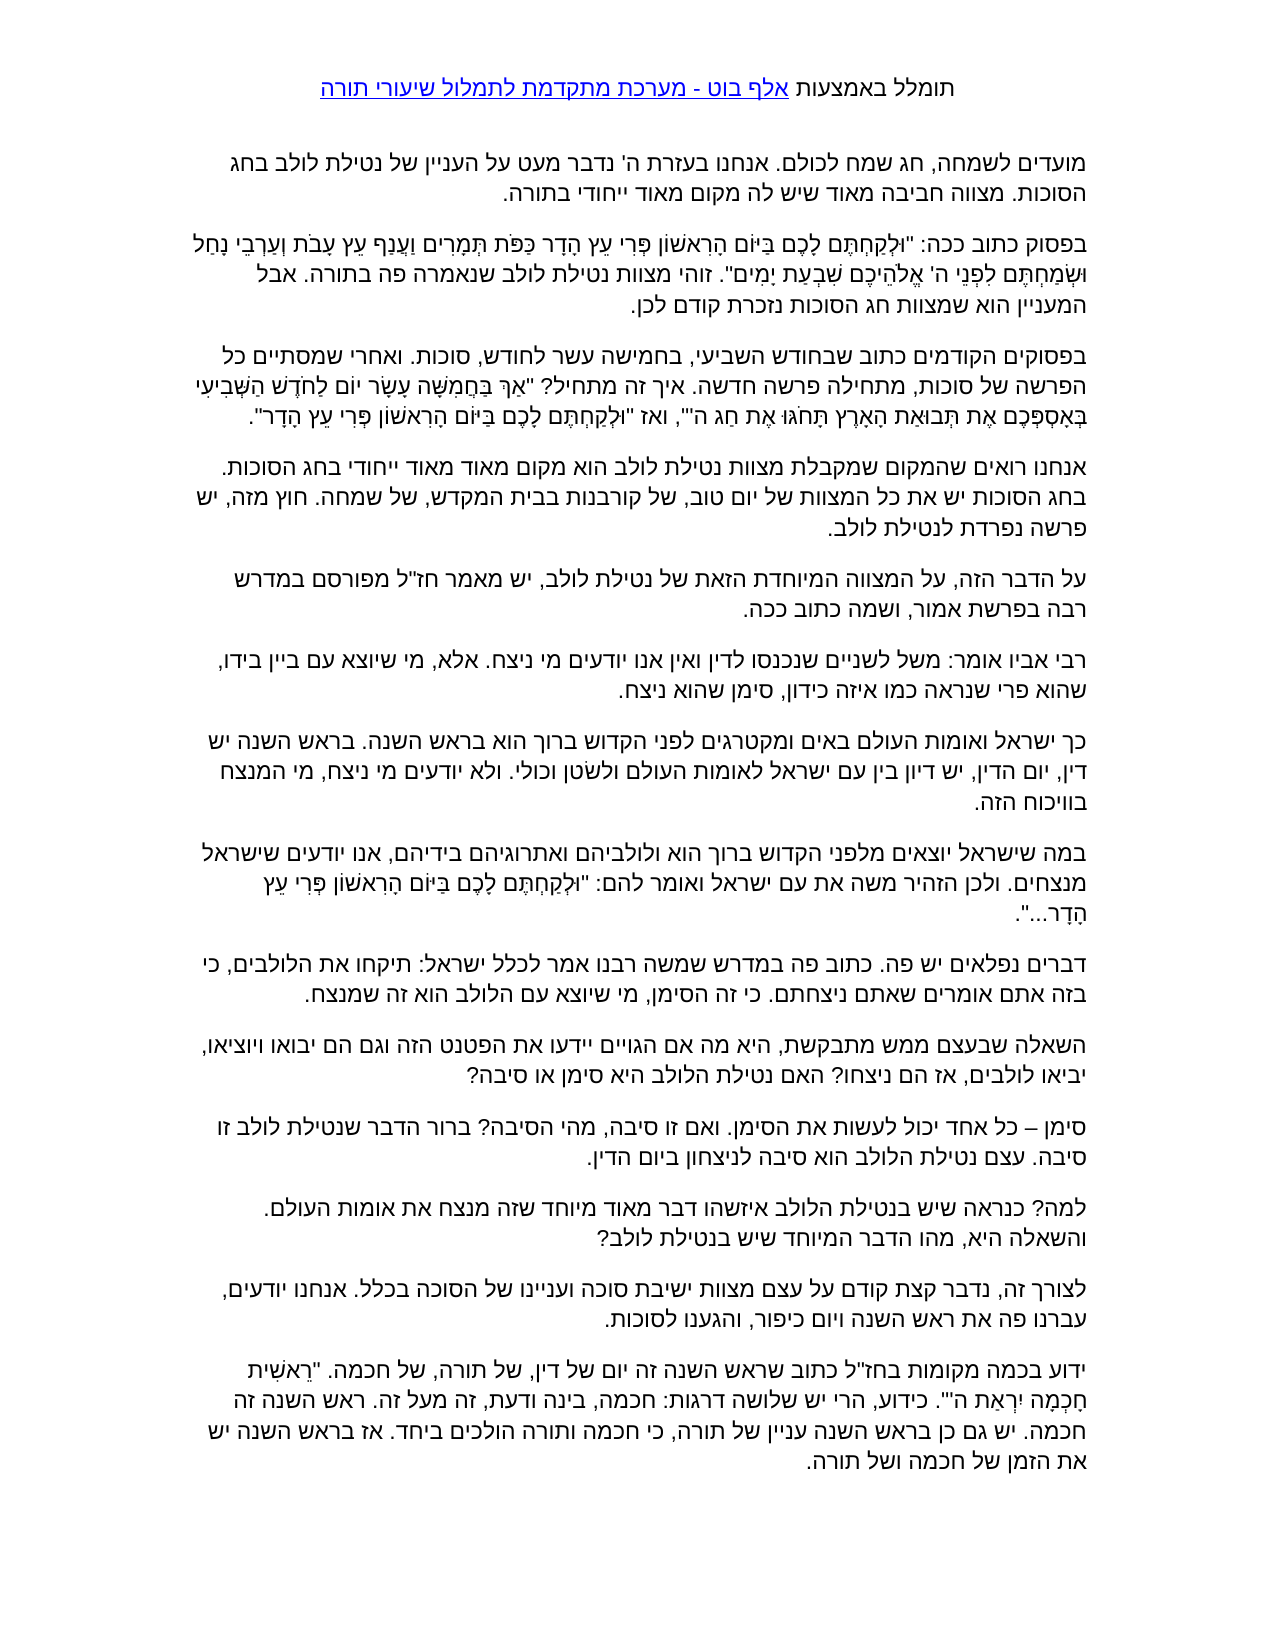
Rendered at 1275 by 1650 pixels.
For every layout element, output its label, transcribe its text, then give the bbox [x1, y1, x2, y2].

text למה? כנראה שיש בנטילת הלולב איזשהו דבר מאוד מיוחד שזה מנצח את אומות העולם. והשאלה היא, מהו הדבר המיוחד שיש בנטילת לולב? [187, 1195, 1087, 1251]
text כך ישראל ואומות העולם באים ומקטרגים לפני הקדוש ברוך הוא בראש השנה. בראש השנה יש דין, יום הדין, יש דיון בין עם ישראל לאומות העולם ולשׂטן וכולי. ולא יודעים מי ניצח, מי המנצח בוויכוח הזה. [187, 728, 1087, 815]
text מועדים לשמחה, חג שמח לכולם. אנחנו בעזרת ה' נדבר מעט על העניין של נטילת לולב בחג הסוכות. מצווה חביבה מאוד שיש לה מקום מאוד ייחודי בתורה. [187, 150, 1087, 207]
text סימן – כל אחד יכול לעשות את הסימן. ואם זו סיבה, מהי הסיבה? ברור הדבר שנטילת לולב זו סיבה. עצם נטילת הלולב הוא סיבה לניצחון ביום הדין. [187, 1113, 1087, 1170]
text אנחנו רואים שהמקום שמקבלת מצוות נטילת לולב הוא מקום מאוד מאוד ייחודי בחג הסוכות. בחג הסוכות יש את כל המצוות של יום טוב, של קורבנות בבית המקדש, של שמחה. חוץ מזה, יש פרשה נפרדת לנטילת לולב. [187, 454, 1087, 541]
text בפסוק כתוב ככה: "וּלְקַחְתֶּם לָכֶם בַּיּוֹם הָרִאשׁוֹן פְּרִי עֵץ הָדָר כַּפֹּת תְּמָרִים וַעֲנַף עֵץ עָבֹת וְעַרְבֵי נָחַל וּשְׂמַחְתֶּם לִפְנֵי ה' אֱלֹהֵיכֶם שִׁבְעַת יָמִים". זוהי מצוות נטילת לולב שנאמרה פה בתורה. אבל המעניין הוא שמצוות חג הסוכות נזכרת קודם לכן. [187, 231, 1087, 318]
text על הדבר הזה, על המצווה המיוחדת הזאת של נטילת לולב, יש מאמר חז"ל מפורסם במדרש רבה בפרשת אמור, ושמה כתוב ככה. [187, 566, 1087, 622]
text רבי אביו אומר: משל לשניים שנכנסו לדין ואין אנו יודעים מי ניצח. אלא, מי שיוצא עם ביין בידו, שהוא פרי שנראה כמו איזה כידון, סימן שהוא ניצח. [187, 647, 1087, 703]
text השאלה שבעצם ממש מתבקשת, היא מה אם הגויים יידעו את הפטנט הזה וגם הם יבואו ויוציאו, יביאו לולבים, אז הם ניצחו? האם נטילת הלולב היא סימן או סיבה? [187, 1032, 1087, 1089]
text במה שישראל יוצאים מלפני הקדוש ברוך הוא ולולביהם ואתרוגיהם בידיהם, אנו יודעים שישראל מנצחים. ולכן הזהיר משה את עם ישראל ואומר להם: "וּלְקַחְתֶּם לָכֶם בַּיּוֹם הָרִאשׁוֹן פְּרִי עֵץ הָדָר...". [187, 839, 1087, 926]
text ידוע בכמה מקומות בחז"ל כתוב שראש השנה זה יום של דין, של תורה, של חכמה. "רֵאשִׁית חָכְמָה יִרְאַת ה'". כידוע, הרי יש שלושה דרגות: חכמה, בינה ודעת, זה מעל זה. ראש השנה זה חכמה. יש גם כן בראש השנה עניין של תורה, כי חכמה ותורה הולכים ביחד. אז בראש השנה יש את הזמן של חכמה ושל תורה. [187, 1357, 1087, 1474]
text דברים נפלאים יש פה. כתוב פה במדרש שמשה רבנו אמר לכלל ישראל: תיקחו את הלולבים, כי בזה אתם אומרים שאתם ניצחתם. כי זה הסימן, מי שיוצא עם הלולב הוא זה שמנצח. [187, 951, 1087, 1008]
text בפסוקים הקודמים כתוב שבחודש השביעי, בחמישה עשר לחודש, סוכות. ואחרי שמסתיים כל הפרשה של סוכות, מתחילה פרשה חדשה. איך זה מתחיל? "אַךְ בַּחֲמִשָּׁה עָשָׂר יוֹם לַחֹדֶשׁ הַשְּׁבִיעִי בְּאָסְפְּכֶם אֶת תְּבוּאַת הָאָרֶץ תָּחֹגּוּ אֶת חַג ה'", ואז "וּלְקַחְתֶּם לָכֶם בַּיּוֹם הָרִאשׁוֹן פְּרִי עֵץ הָדָר". [187, 343, 1087, 429]
text לצורך זה, נדבר קצת קודם על עצם מצוות ישיבת סוכה ועניינו של הסוכה בכלל. אנחנו יודעים, עברנו פה את ראש השנה ויום כיפור, והגענו לסוכות. [187, 1276, 1087, 1333]
